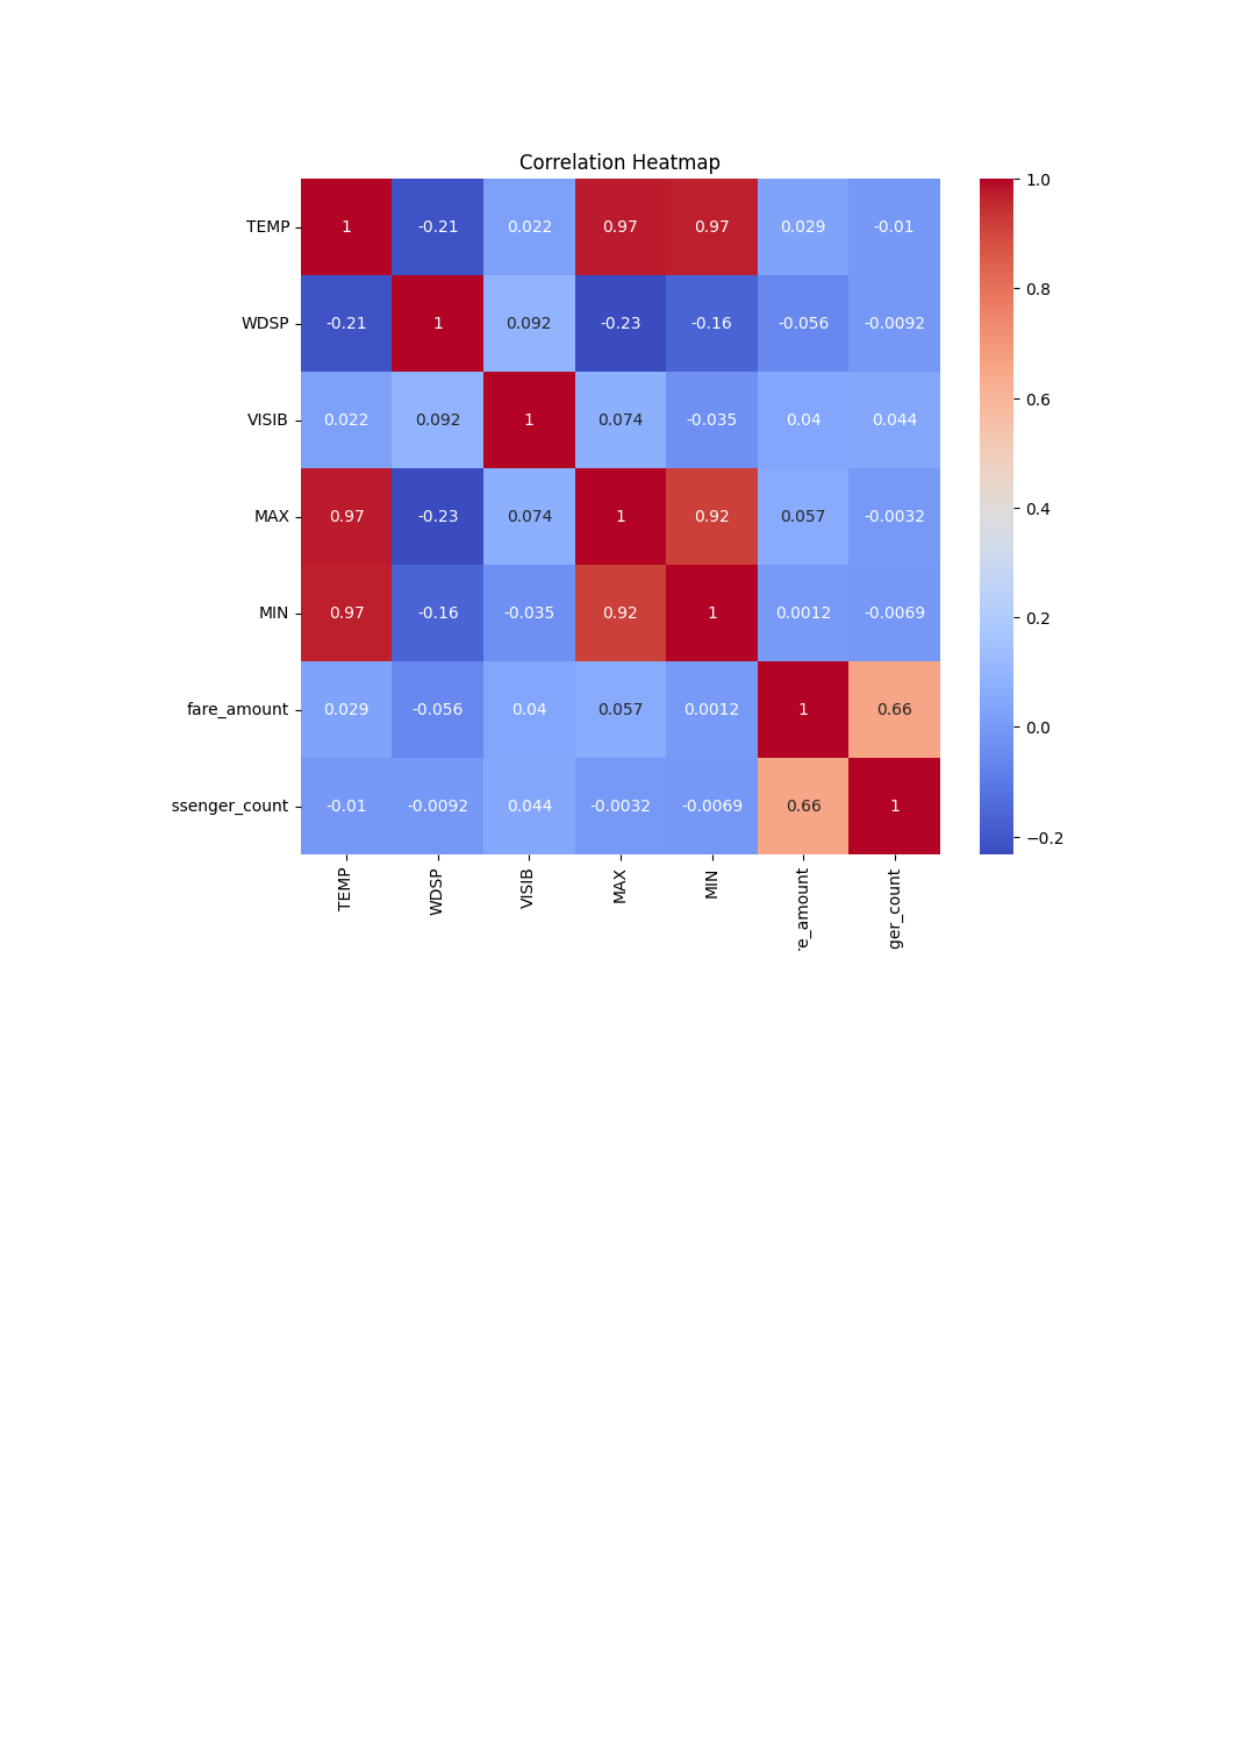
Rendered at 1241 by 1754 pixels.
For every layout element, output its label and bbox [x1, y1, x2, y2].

picture [172, 75, 1203, 951]
